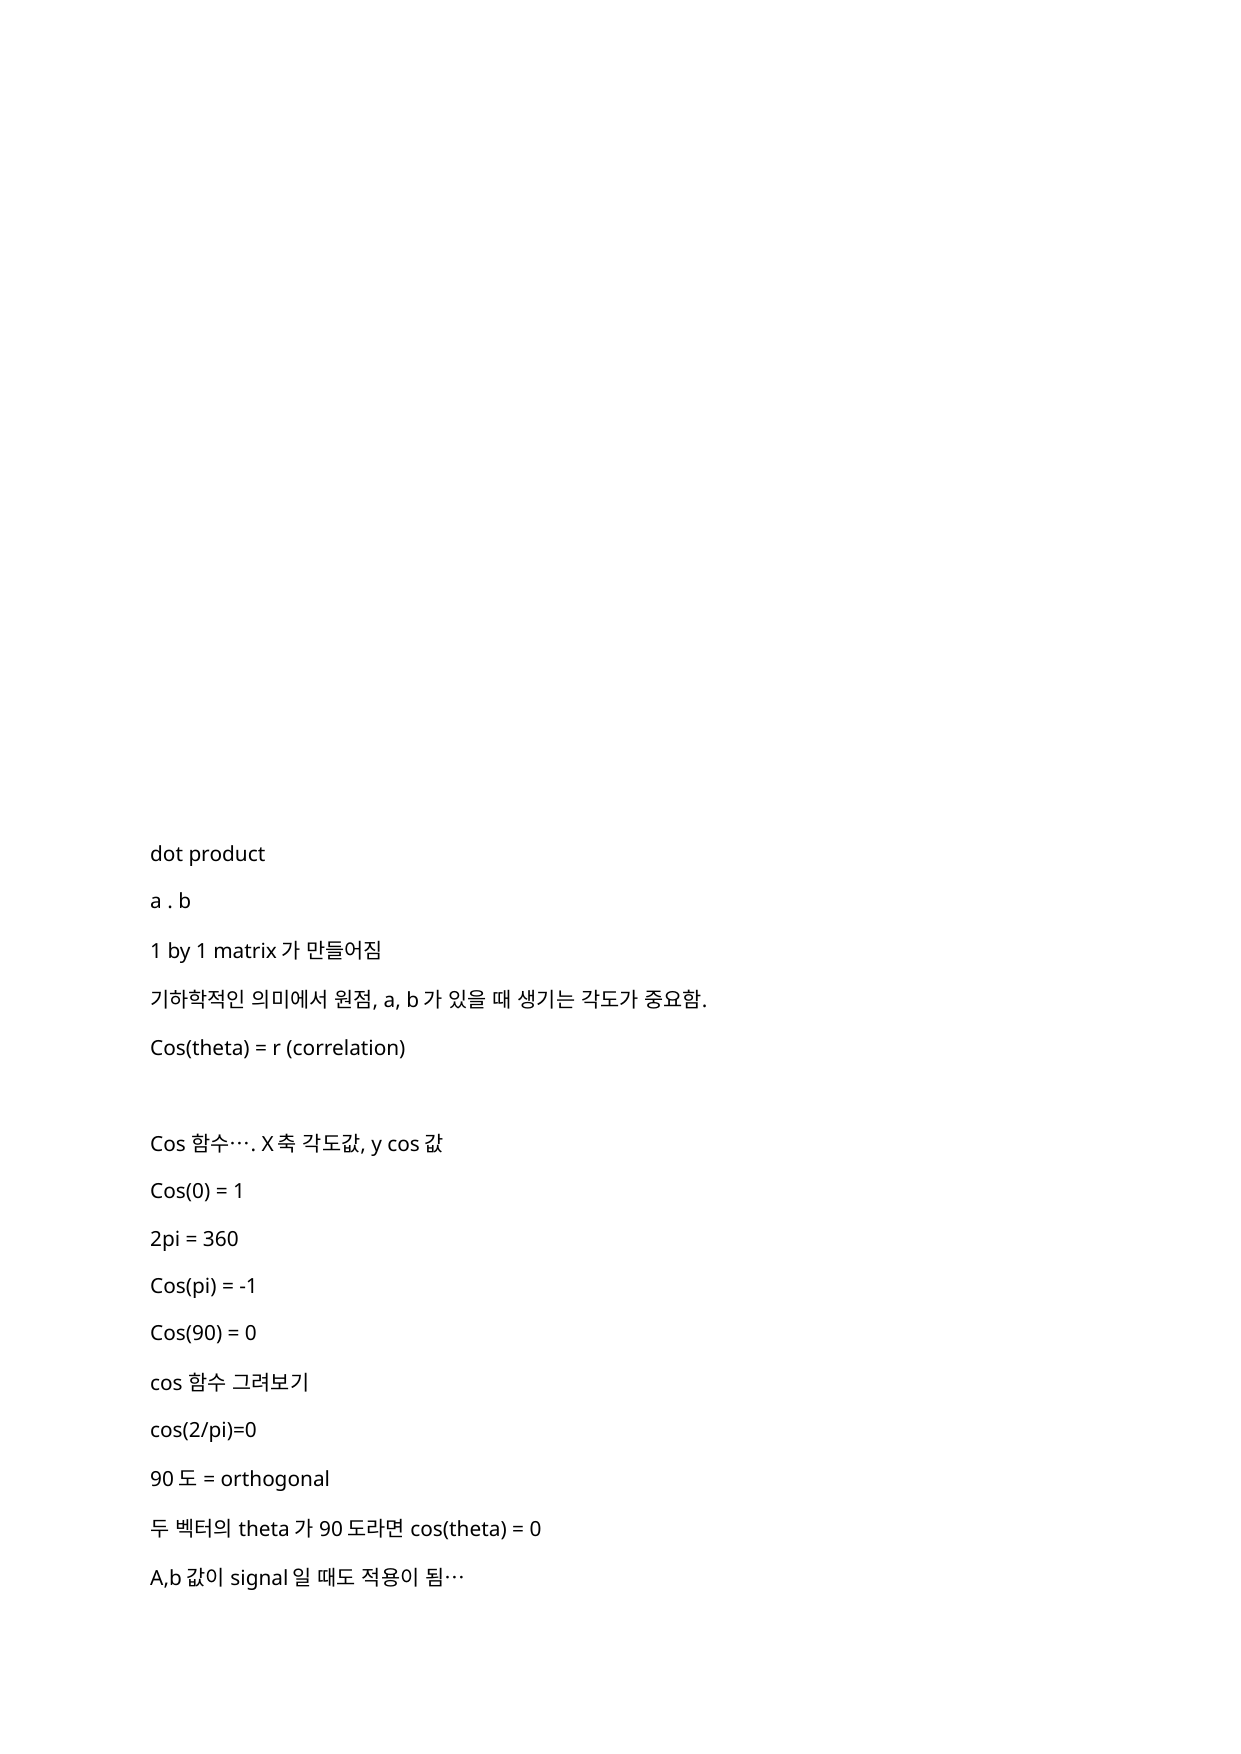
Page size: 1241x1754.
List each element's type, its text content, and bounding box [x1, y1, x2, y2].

text Cos 함수…. X축 각도값, y cos값 [150, 1127, 1090, 1157]
text A,b값이 signal일 때도 적용이 됨… [150, 1561, 1090, 1591]
text cos(2/pi)=0 [150, 1415, 1090, 1443]
text a . b [150, 887, 1090, 915]
text 기하학적인 의미에서 원점, a, b가 있을 때 생기는 각도가 중요함. [150, 983, 1090, 1013]
text Cos(pi) = -1 [150, 1271, 1090, 1299]
text 두 벡터의 theta가 90도라면 cos(theta) = 0 [150, 1512, 1090, 1542]
text cos 함수 그려보기 [150, 1366, 1090, 1396]
text dot product [150, 839, 1090, 868]
text Cos(90) = 0 [150, 1318, 1090, 1347]
text Cos(0) = 1 [150, 1177, 1090, 1205]
text 1 by 1 matrix가 만들어짐 [150, 934, 1090, 964]
text 90도 = orthogonal [150, 1462, 1090, 1493]
text 2pi = 360 [150, 1224, 1090, 1252]
text Cos(theta) = r (correlation) [150, 1033, 1090, 1061]
